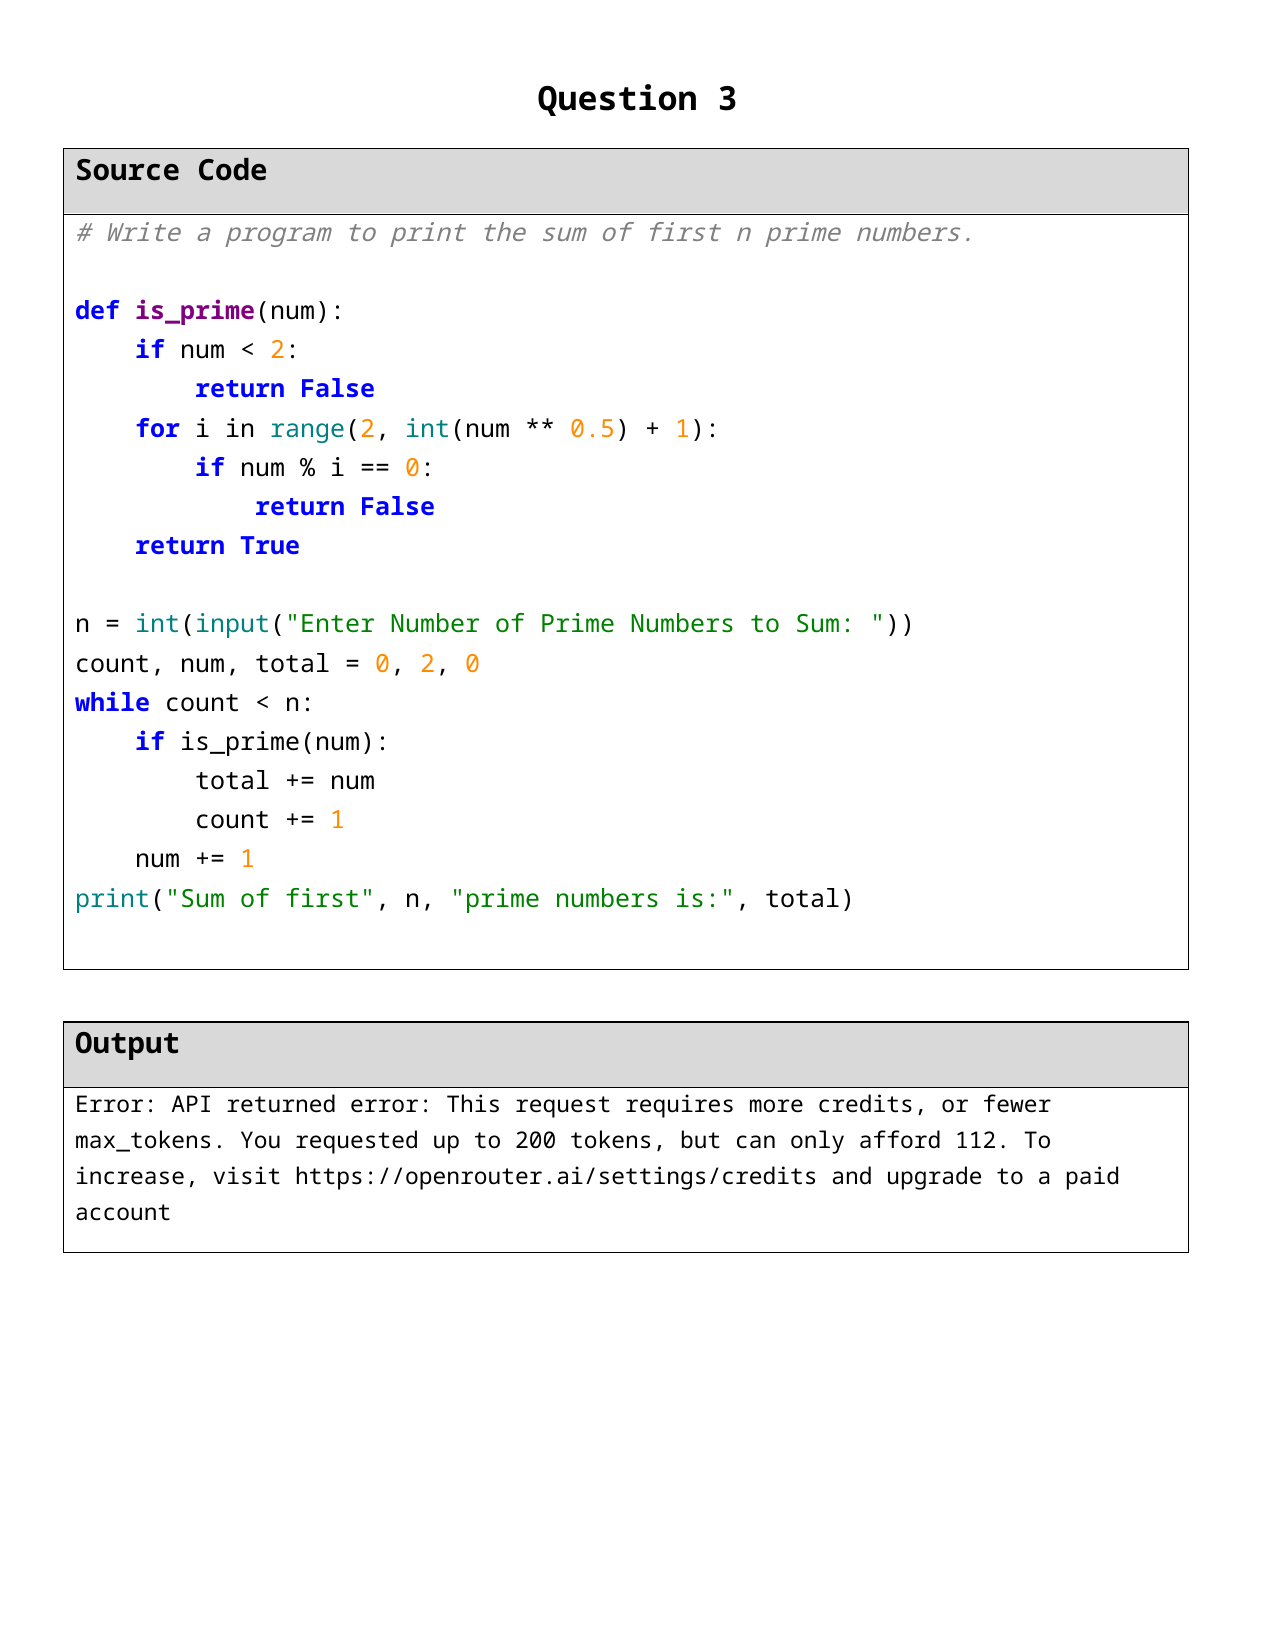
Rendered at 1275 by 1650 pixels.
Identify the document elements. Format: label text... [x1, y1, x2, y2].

table_header Source Code [64, 149, 1188, 213]
table_header Output [64, 1023, 1188, 1087]
text Question 3 [75, 75, 1200, 120]
table_header # Write a program to print the sum of first n prime numbers. def is_prime(num): if num < 2: return False for i in range(2, int(num ** 0.5) + 1): if num % i == 0: return False return True n = int(input("Enter Number of Prime Numbers to Sum: ")) count, num, total = 0, 2, 0 while count < n: if is_prime(num): total += num count += 1 num += 1 print("Sum of first", n, "prime numbers is:", total) [64, 215, 1188, 969]
table_header Error: API returned error: This request requires more credits, or fewer max_tokens. You requested up to 200 tokens, but can only afford 112. To increase, visit https://openrouter.ai/settings/credits and upgrade to a paid account [64, 1088, 1188, 1252]
